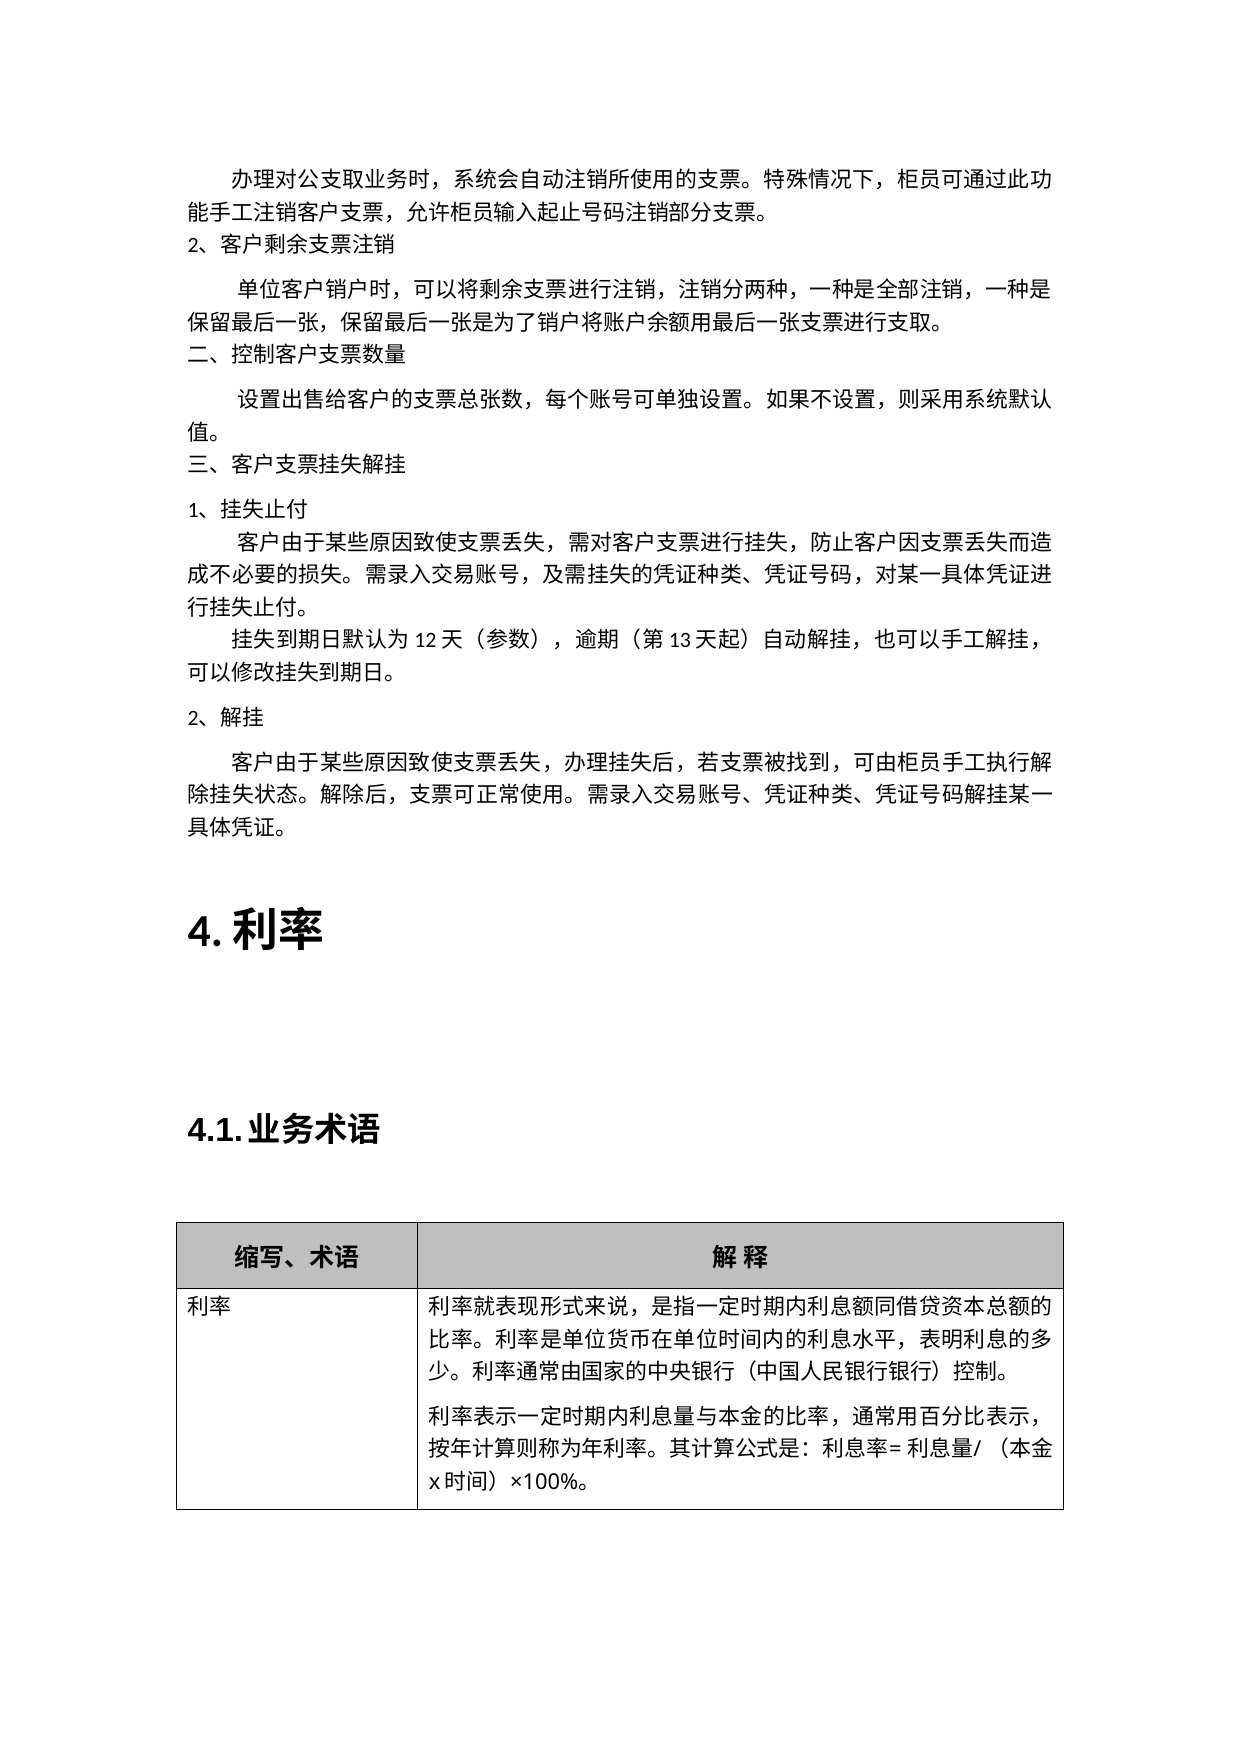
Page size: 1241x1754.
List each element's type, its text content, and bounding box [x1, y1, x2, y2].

list 客户剩余支票注销 [187, 227, 1053, 259]
subtitle 利率 [187, 877, 1053, 975]
text 客户由于某些原因致使支票丢失，需对客户支票进行挂失，防止客户因支票丢失而造成不必要的损失。需录入交易账号，及需挂失的凭证种类、凭证号码，对某一具体凭证进行挂失止付。 [187, 524, 1053, 622]
table_cell 利率 [177, 1296, 417, 1516]
list 客户支票挂失解挂 [187, 447, 1053, 479]
list 解挂 [187, 699, 1053, 732]
text 单位客户销户时，可以将剩余支票进行注销，注销分两种，一种是全部注销，一种是保留最后一张，保留最后一张是为了销户将账户余额用最后一张支票进行支取。 [187, 272, 1053, 337]
text 设置出售给客户的支票总张数，每个账号可单独设置。如果不设置，则采用系统默认值。 [187, 382, 1053, 447]
table_header 解 释 [418, 1230, 1063, 1295]
text 客户由于某些原因致使支票丢失，办理挂失后，若支票被找到，可由柜员手工执行解除挂失状态。解除后，支票可正常使用。需录入交易账号、凭证种类、凭证号码解挂某一具体凭证。 [187, 744, 1053, 842]
text 挂失到期日默认为12天（参数），逾期（第13天起）自动解挂，也可以手工解挂，可以修改挂失到期日。 [187, 622, 1053, 687]
table_cell 利率就表现形式来说，是指一定时期内利息额同借贷资本总额的比率。利率是单位货币在单位时间内的利息水平，表明利息的多少。利率通常由国家的中央银行（中国人民银行银行）控制。 利率表示一定时期内利息量与本金的比率，通常用百分比表示，按年计算则称为年利率。其计算公式是：利息率= 利息量/ （本金x时间）×100%。 [418, 1296, 1063, 1516]
text 办理对公支取业务时，系统会自动注销所使用的支票。特殊情况下，柜员可通过此功能手工注销客户支票，允许柜员输入起止号码注销部分支票。 [187, 162, 1053, 227]
list 控制客户支票数量 [187, 337, 1053, 369]
list 挂失止付 [187, 492, 1053, 524]
table_header 缩写、术语 [177, 1230, 417, 1295]
subtitle 业务术语 [187, 1102, 1053, 1167]
